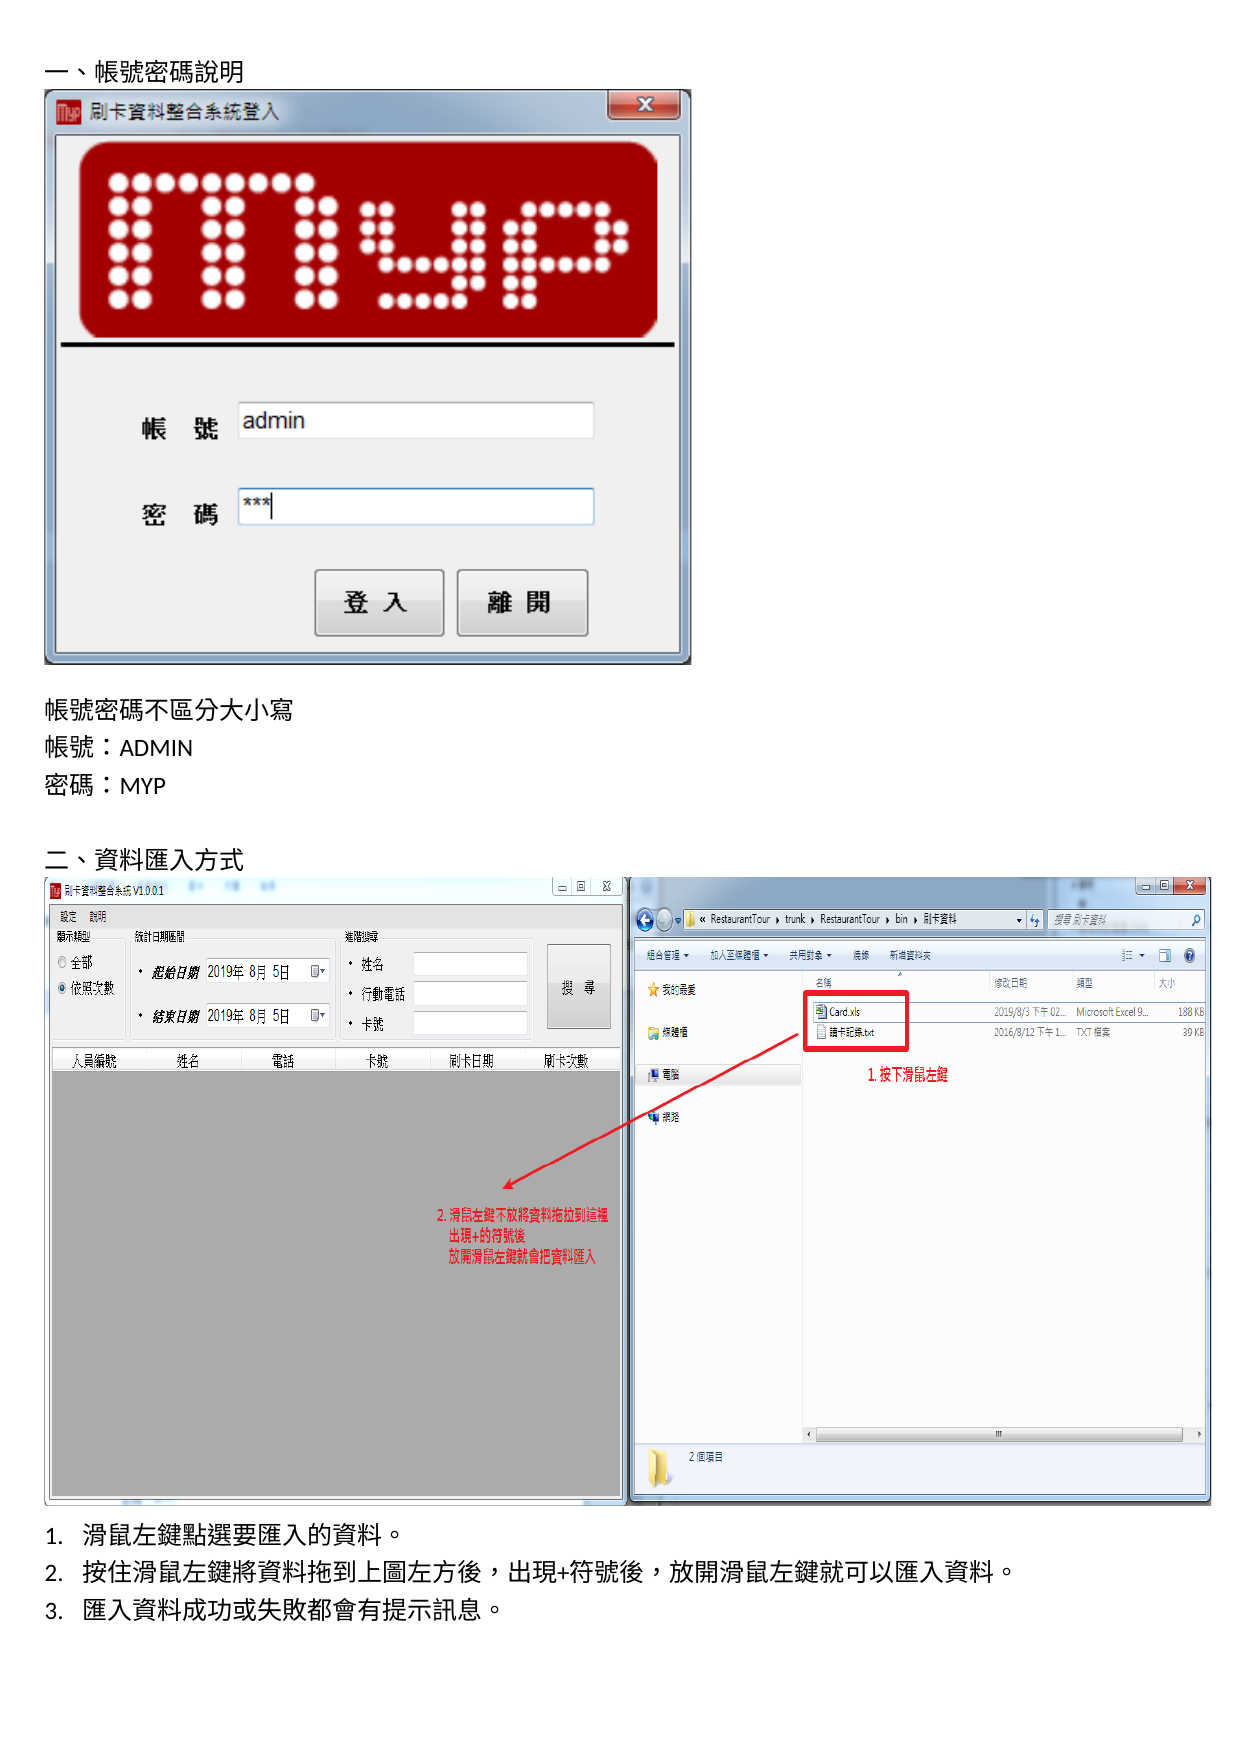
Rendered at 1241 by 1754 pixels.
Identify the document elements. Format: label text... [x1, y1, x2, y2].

list 滑鼠左鍵點選要匯入的資料。 [44, 1514, 1196, 1552]
picture [44, 89, 692, 665]
list 按住滑鼠左鍵將資料拖到上圖左方後，出現+符號後，放開滑鼠左鍵就可以匯入資料。 [44, 1552, 1196, 1589]
list 匯入資料成功或失敗都會有提示訊息。 [44, 1589, 1196, 1627]
text 一、帳號密碼說明 [44, 52, 1196, 89]
text 帳號：ADMIN [44, 727, 1196, 764]
text 帳號密碼不區分大小寫 [44, 689, 1196, 727]
text 二、資料匯入方式 [44, 839, 1196, 877]
text 密碼：MYP [44, 764, 1196, 802]
picture [44, 877, 1212, 1506]
